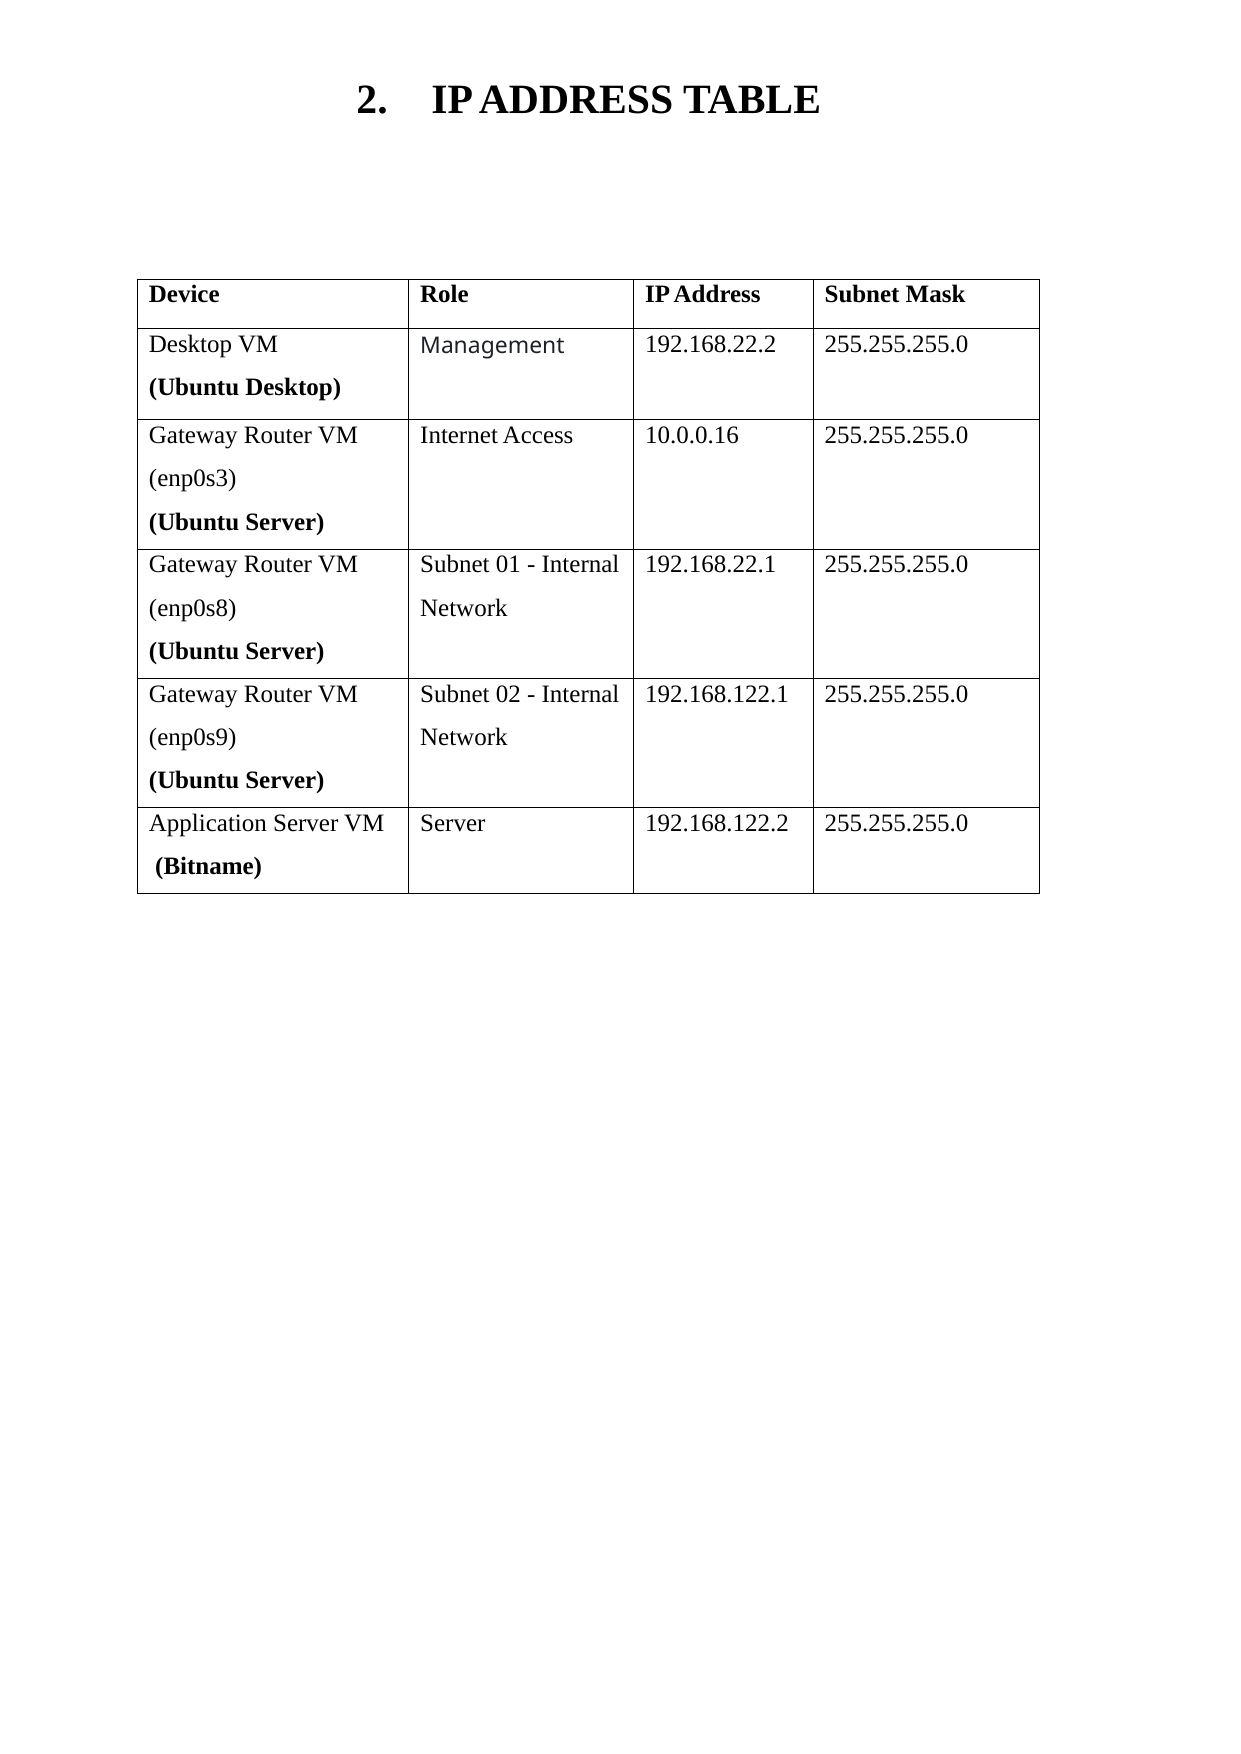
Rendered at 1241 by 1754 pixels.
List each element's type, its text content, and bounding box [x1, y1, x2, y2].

table_cell Application Server VM (Bitname) [138, 808, 408, 893]
table_cell Internet Access [409, 420, 633, 548]
table_cell 255.255.255.0 [814, 420, 1039, 548]
table_cell Desktop VM (Ubuntu Desktop) [138, 329, 408, 419]
table_header Role [409, 280, 633, 328]
table_cell 192.168.22.1 [634, 550, 813, 678]
table_header Subnet Mask [814, 280, 1039, 328]
table_cell 192.168.22.2 [634, 329, 813, 419]
table_cell Server [409, 808, 633, 893]
table_cell Gateway Router VM (enp0s8) (Ubuntu Server) [138, 550, 408, 678]
list IP ADDRESS TABLE [75, 75, 1102, 123]
table_cell Subnet 02 - Internal Network [409, 679, 633, 807]
table_cell Gateway Router VM (enp0s9) (Ubuntu Server) [138, 679, 408, 807]
table_header IP Address [634, 280, 813, 328]
table_cell Gateway Router VM (enp0s3) (Ubuntu Server) [138, 420, 408, 548]
table_cell 192.168.122.1 [634, 679, 813, 807]
table_cell 255.255.255.0 [814, 329, 1039, 419]
table_header Device [138, 280, 408, 328]
table_cell 255.255.255.0 [814, 679, 1039, 807]
table_cell Subnet 01 - Internal Network [409, 550, 633, 678]
table_cell 10.0.0.16 [634, 420, 813, 548]
table_cell 255.255.255.0 [814, 550, 1039, 678]
table_cell Management [409, 329, 633, 419]
table_cell 192.168.122.2 [634, 808, 813, 893]
table_cell 255.255.255.0 [814, 808, 1039, 893]
